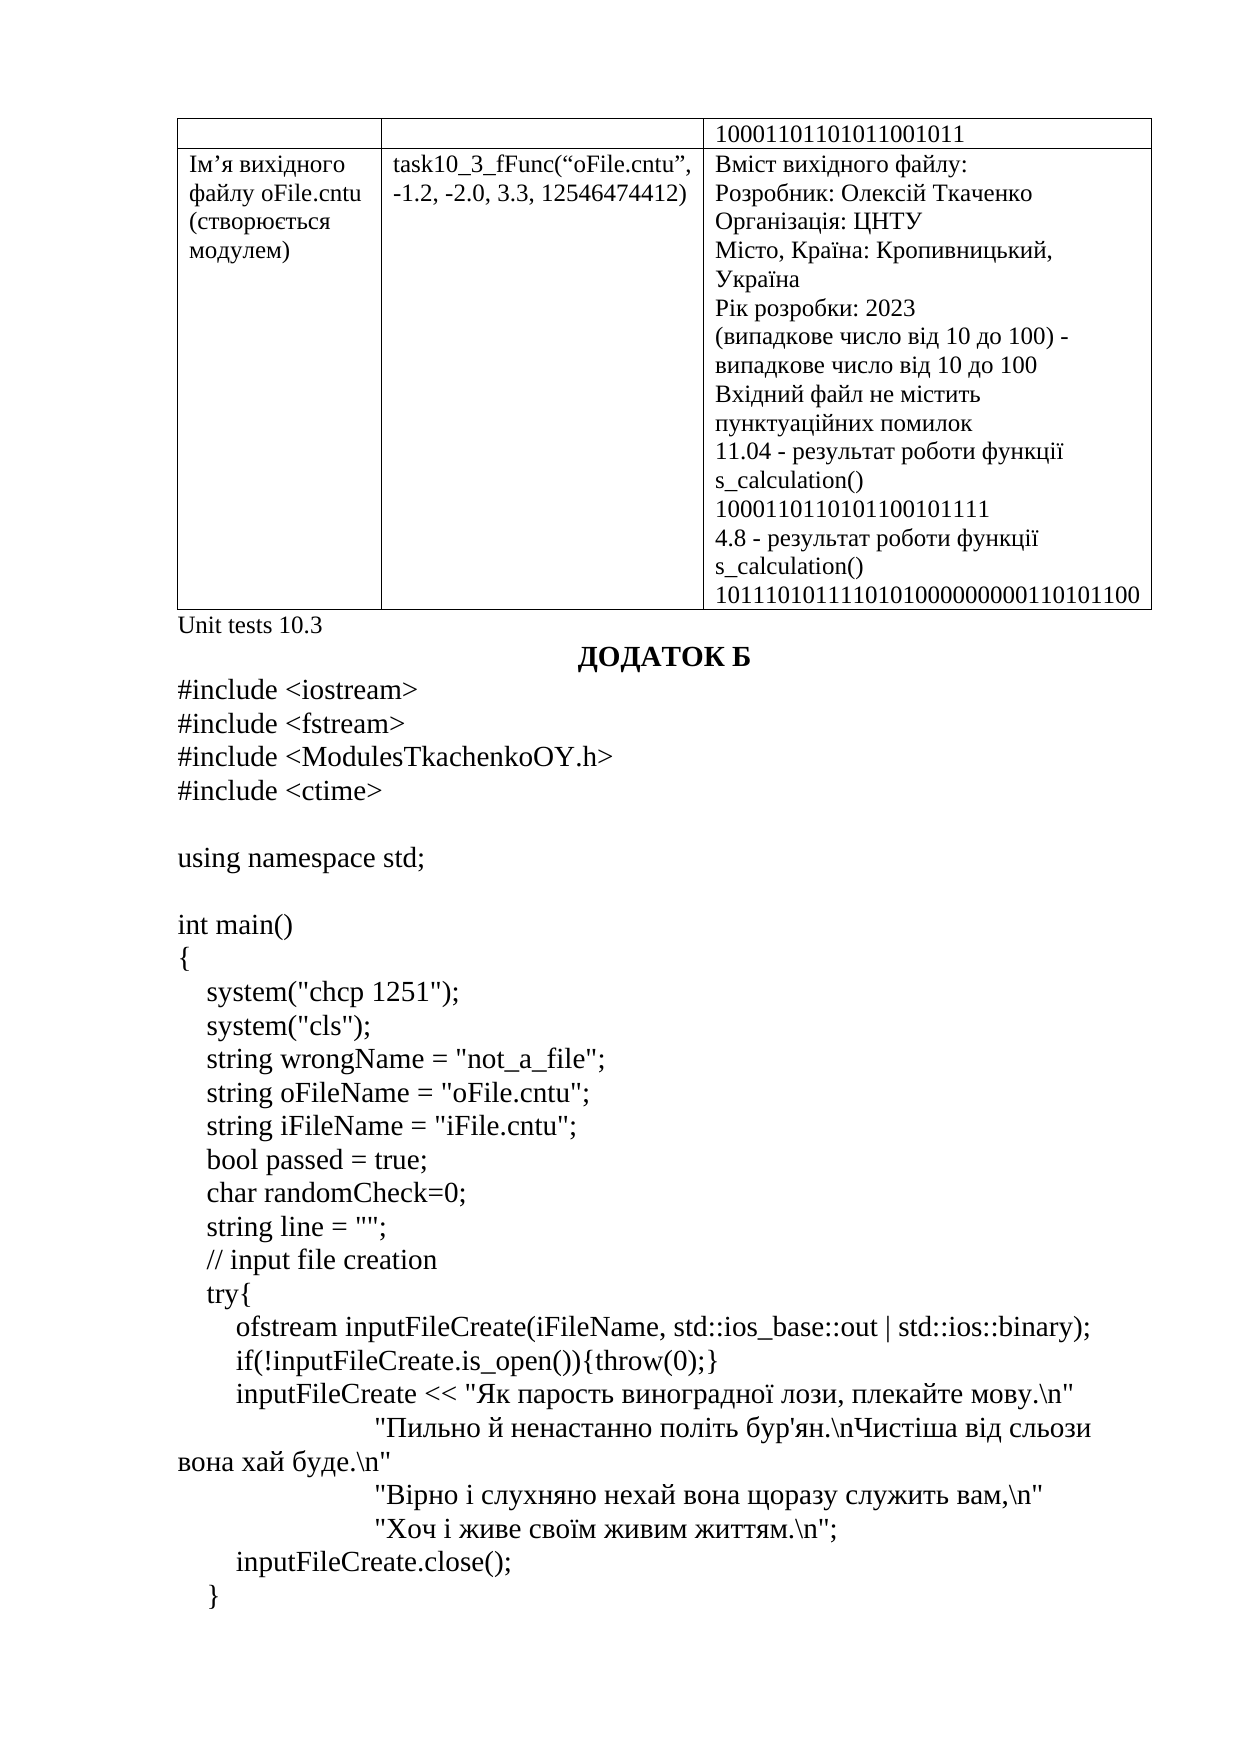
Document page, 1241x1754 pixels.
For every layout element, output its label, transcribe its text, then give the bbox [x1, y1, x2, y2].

text system("cls"); [177, 1008, 1152, 1041]
text #include <iostream> [177, 672, 1152, 706]
text #include <ModulesTkachenkoOY.h> [177, 739, 1152, 773]
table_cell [704, 119, 1151, 148]
text try{ [177, 1276, 1152, 1309]
text // input file creation [177, 1242, 1152, 1276]
table_cell task10_3_fFunc(“oFile.cntu”, -1.2, -2.0, 3.3, 12546474412) [382, 149, 703, 609]
text #include <ctime> [177, 773, 1152, 806]
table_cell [178, 119, 381, 148]
text "Пильно й ненастанно політь бур'ян.\nЧистіша від сльози вона хай буде.\n" [177, 1410, 1152, 1477]
text { [177, 941, 1152, 974]
text char randomCheck=0; [177, 1175, 1152, 1209]
text inputFileCreate << "Як парость виноградної лози, плекайте мову.\n" [177, 1377, 1152, 1410]
text #include <fstream> [177, 706, 1152, 739]
text ofstream inputFileCreate(iFileName, std::ios_base::out | std::ios::binary); [177, 1309, 1152, 1343]
text using namespace std; [177, 840, 1152, 873]
text bool passed = true; [177, 1142, 1152, 1175]
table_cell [382, 119, 703, 148]
text "Хоч і живе своїм живим життям.\n"; [177, 1511, 1152, 1544]
text string oFileName = "oFile.cntu"; [177, 1075, 1152, 1108]
text string line = ""; [177, 1209, 1152, 1242]
text ДОДАТОК Б [177, 639, 1152, 672]
table_cell Вміст вихідного файлу: Розробник: Олексiй Ткаченко Органiзацiя: ЦНТУ Мiсто, Країна: Кропивницький, Україна Рiк розробки: 2023 (випадкове число від 10 до 100) - випадкове число від 10 до 100 Вхідний файл не містить пунктуаційних помилок 11.04 - результат роботи функції s_calculation() 1000110110101100101111 4.8 - результат роботи функції s_calculation() 1011101011110101000000000110101100 [704, 149, 1151, 609]
text string wrongName = "not_a_file"; [177, 1041, 1152, 1075]
text if(!inputFileCreate.is_open()){throw(0);} [177, 1343, 1152, 1377]
text Unit tests 10.3 [177, 610, 1152, 639]
text "Вірно і слухняно нехай вона щоразу служить вам,\n" [177, 1477, 1152, 1511]
table_cell Ім’я вихідного файлу oFile.cntu (створюється модулем) [178, 149, 381, 609]
text int main() [177, 907, 1152, 941]
text } [177, 1578, 1152, 1611]
text string iFileName = "iFile.cntu"; [177, 1108, 1152, 1142]
text system("chcp 1251"); [177, 974, 1152, 1008]
text inputFileCreate.close(); [177, 1544, 1152, 1578]
